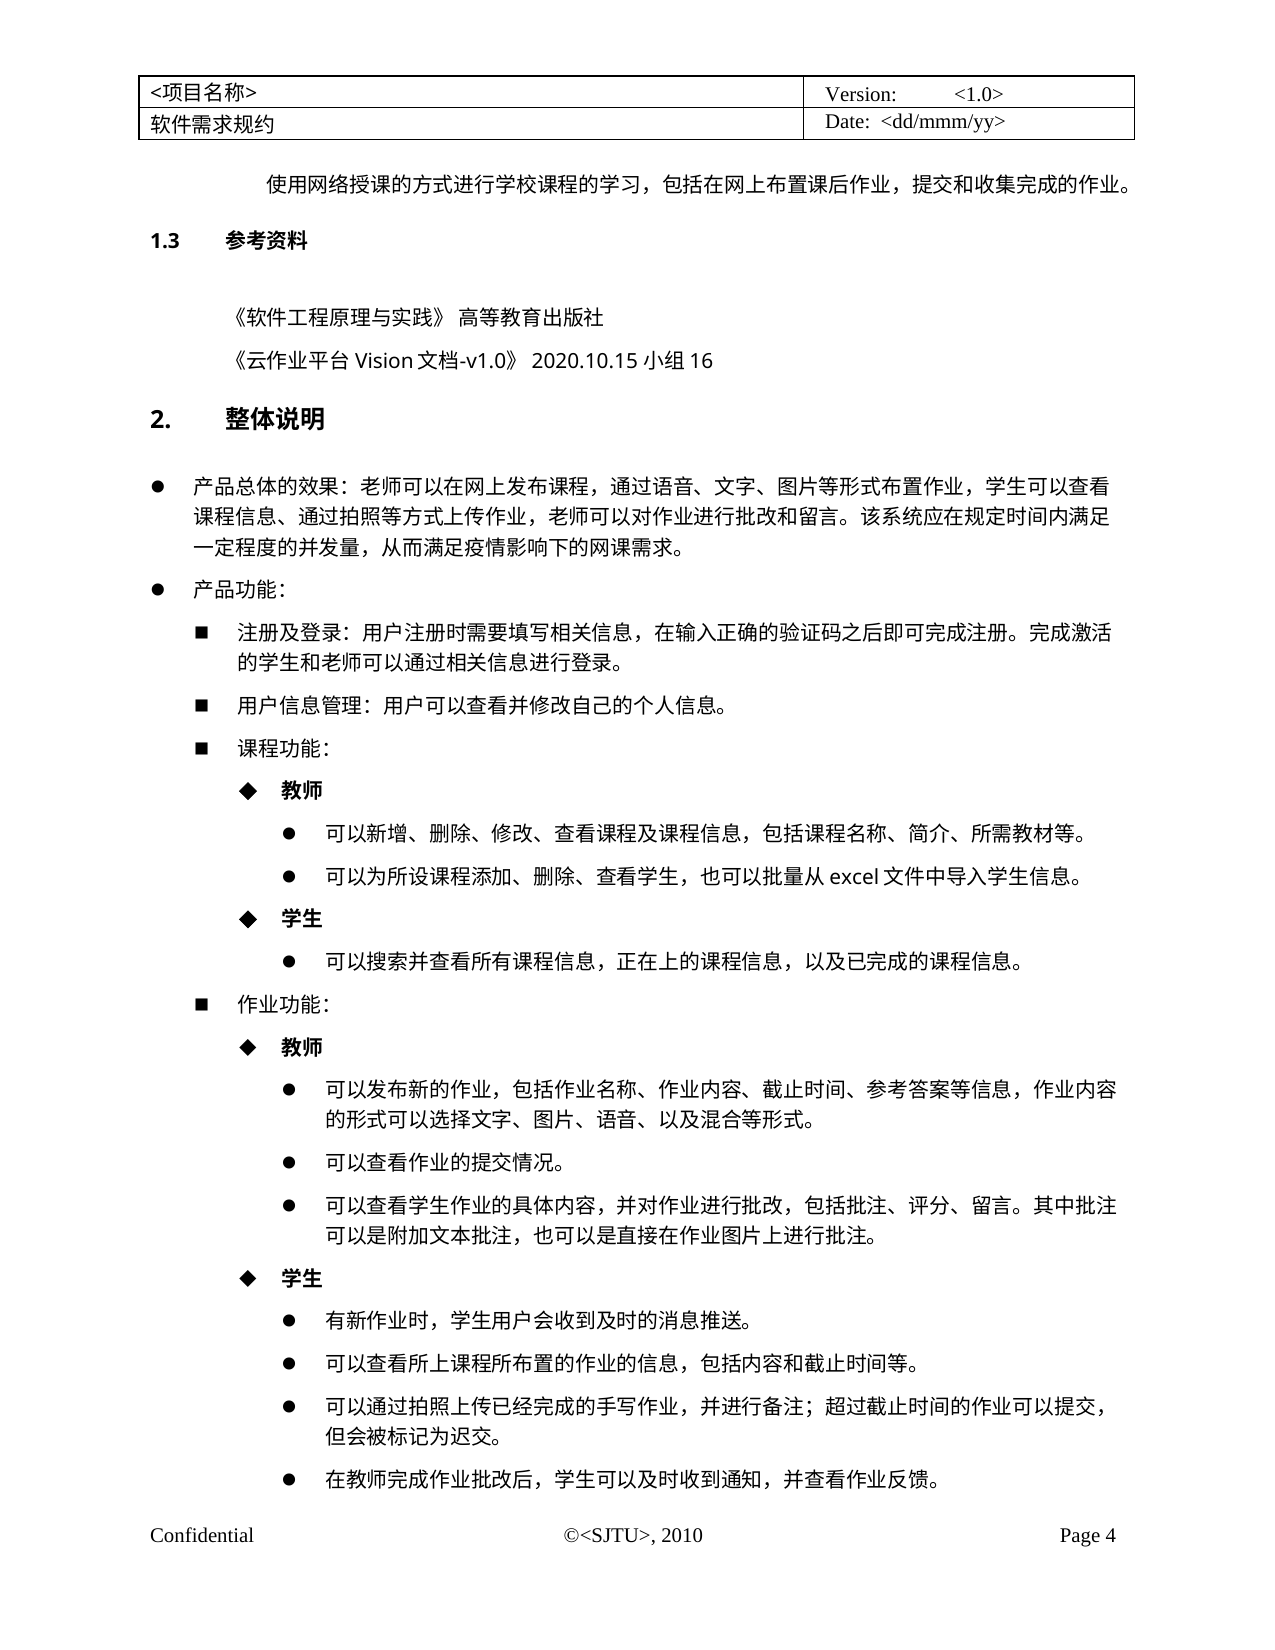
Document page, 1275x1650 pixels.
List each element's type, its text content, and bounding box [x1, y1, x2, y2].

subtitle 整体说明 [150, 399, 1125, 436]
list 在教师完成作业批改后，学生可以及时收到通知，并查看作业反馈。 [281, 1463, 1125, 1493]
list 学生 [237, 1262, 1125, 1292]
list 用户信息管理：用户可以查看并修改自己的个人信息。 [194, 689, 1125, 719]
list 可以查看所上课程所布置的作业的信息，包括内容和截止时间等。 [281, 1347, 1125, 1378]
list 可以发布新的作业，包括作业名称、作业内容、截止时间、参考答案等信息，作业内容的形式可以选择文字、图片、语音、以及混合等形式。 [281, 1073, 1125, 1134]
list 产品功能： [150, 573, 1125, 604]
list 产品总体的效果：老师可以在网上发布课程，通过语音、文字、图片等形式布置作业，学生可以查看课程信息、通过拍照等方式上传作业，老师可以对作业进行批改和留言。该系统应在规定时间内满足一定程度的并发量，从而满足疫情影响下的网课需求。 [150, 470, 1125, 561]
list 注册及登录：用户注册时需要填写相关信息，在输入正确的验证码之后即可完成注册。完成激活的学生和老师可以通过相关信息进行登录。 [194, 616, 1125, 677]
list 教师 [237, 774, 1125, 805]
list 可以为所设课程添加、删除、查看学生，也可以批量从excel文件中导入学生信息。 [281, 860, 1125, 890]
list 可以查看学生作业的具体内容，并对作业进行批改，包括批注、评分、留言。其中批注可以是附加文本批注，也可以是直接在作业图片上进行批注。 [281, 1189, 1125, 1249]
text 《软件工程原理与实践》 高等教育出版社 [225, 301, 1125, 332]
list 可以新增、删除、修改、查看课程及课程信息，包括课程名称、简介、所需教材等。 [281, 817, 1125, 847]
list 学生 [237, 903, 1125, 933]
subtitle 参考资料 [150, 224, 1125, 254]
list 可以查看作业的提交情况。 [281, 1146, 1125, 1177]
text 《云作业平台 Vision文档-v1.0》 2020.10.15 小组16 [225, 344, 1125, 374]
list 课程功能： [194, 732, 1125, 762]
list 教师 [237, 1031, 1125, 1061]
list 可以搜索并查看所有课程信息，正在上的课程信息，以及已完成的课程信息。 [281, 945, 1125, 976]
list 可以通过拍照上传已经完成的手写作业，并进行备注；超过截止时间的作业可以提交，但会被标记为迟交。 [281, 1390, 1125, 1451]
text 使用网络授课的方式进行学校课程的学习，包括在网上布置课后作业，提交和收集完成的作业。 [150, 169, 1125, 199]
list 有新作业时，学生用户会收到及时的消息推送。 [281, 1305, 1125, 1335]
list 作业功能： [194, 988, 1125, 1018]
